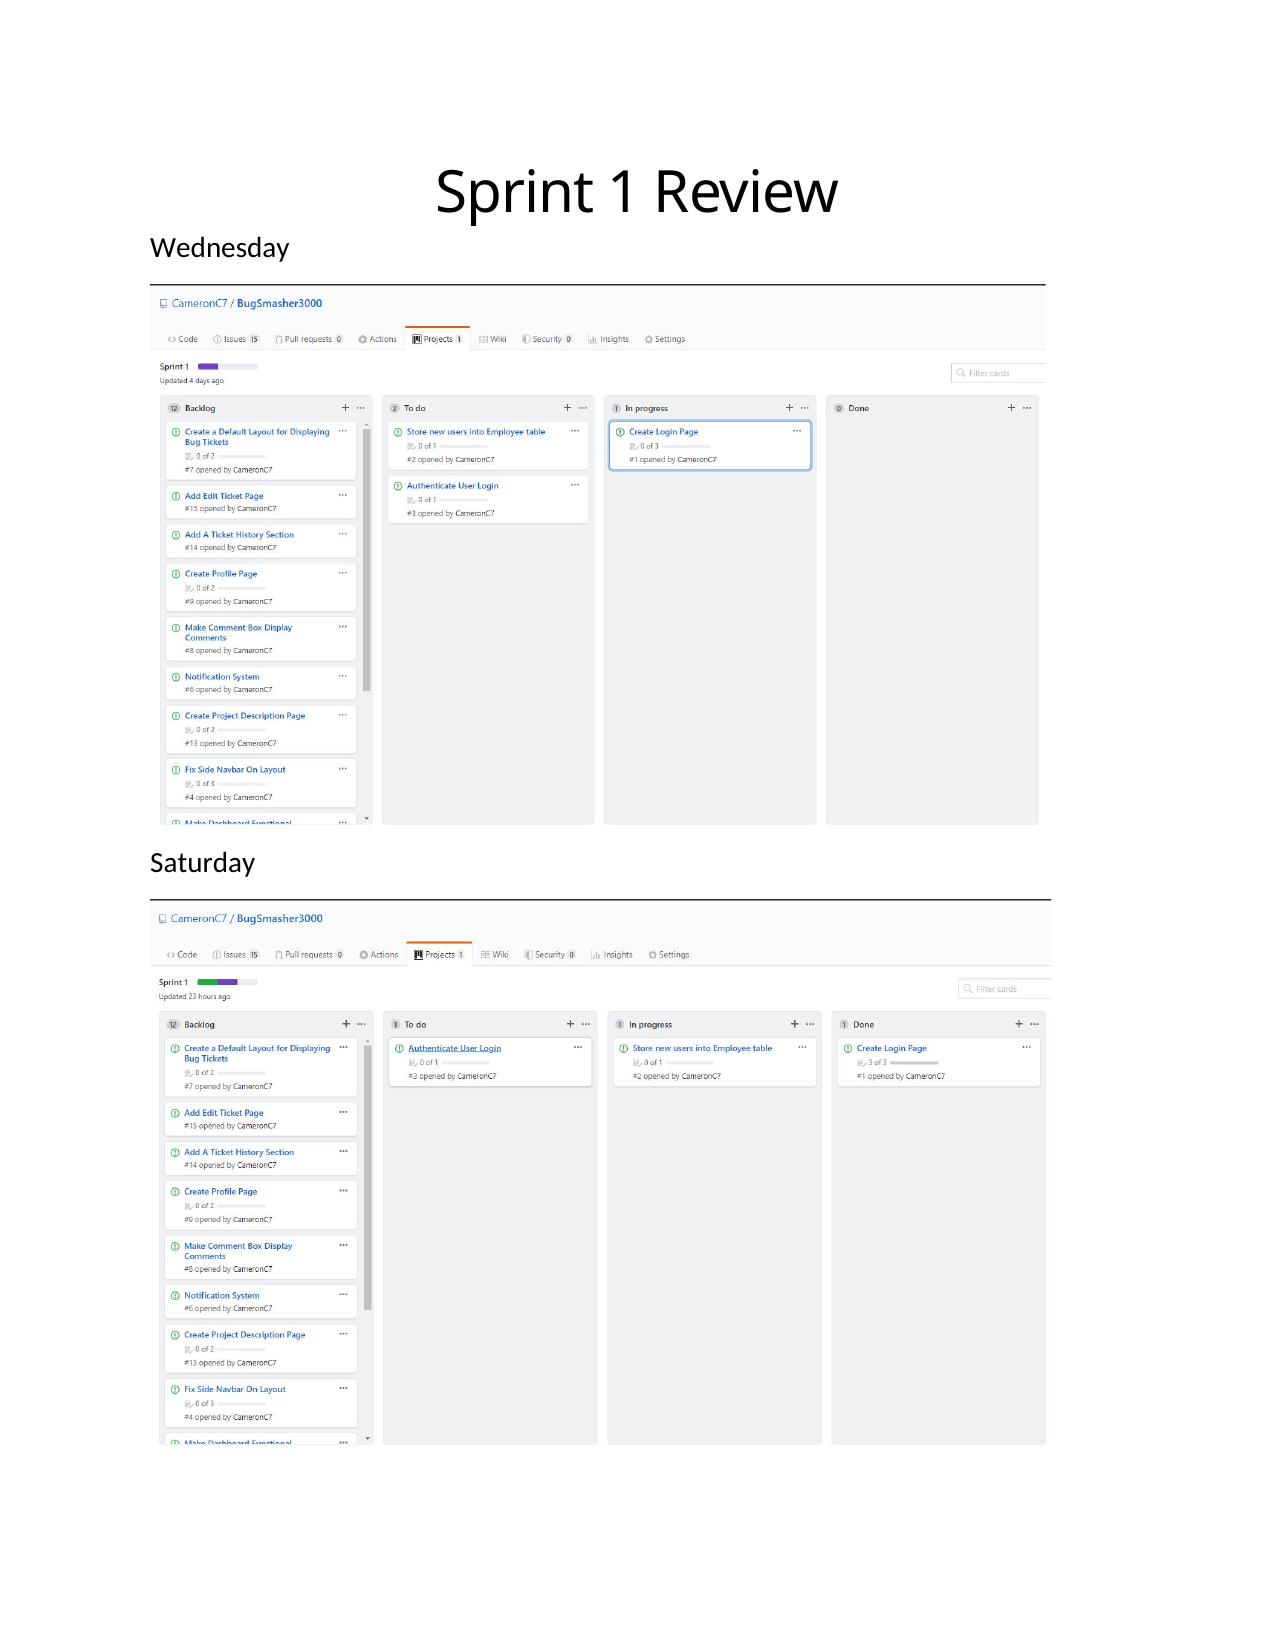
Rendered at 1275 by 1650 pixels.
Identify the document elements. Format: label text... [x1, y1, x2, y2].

text Saturday [150, 844, 1125, 880]
title Sprint 1 Review [150, 150, 1125, 229]
text Wednesday [150, 229, 1125, 265]
picture [150, 284, 1046, 826]
picture [150, 899, 1052, 1454]
